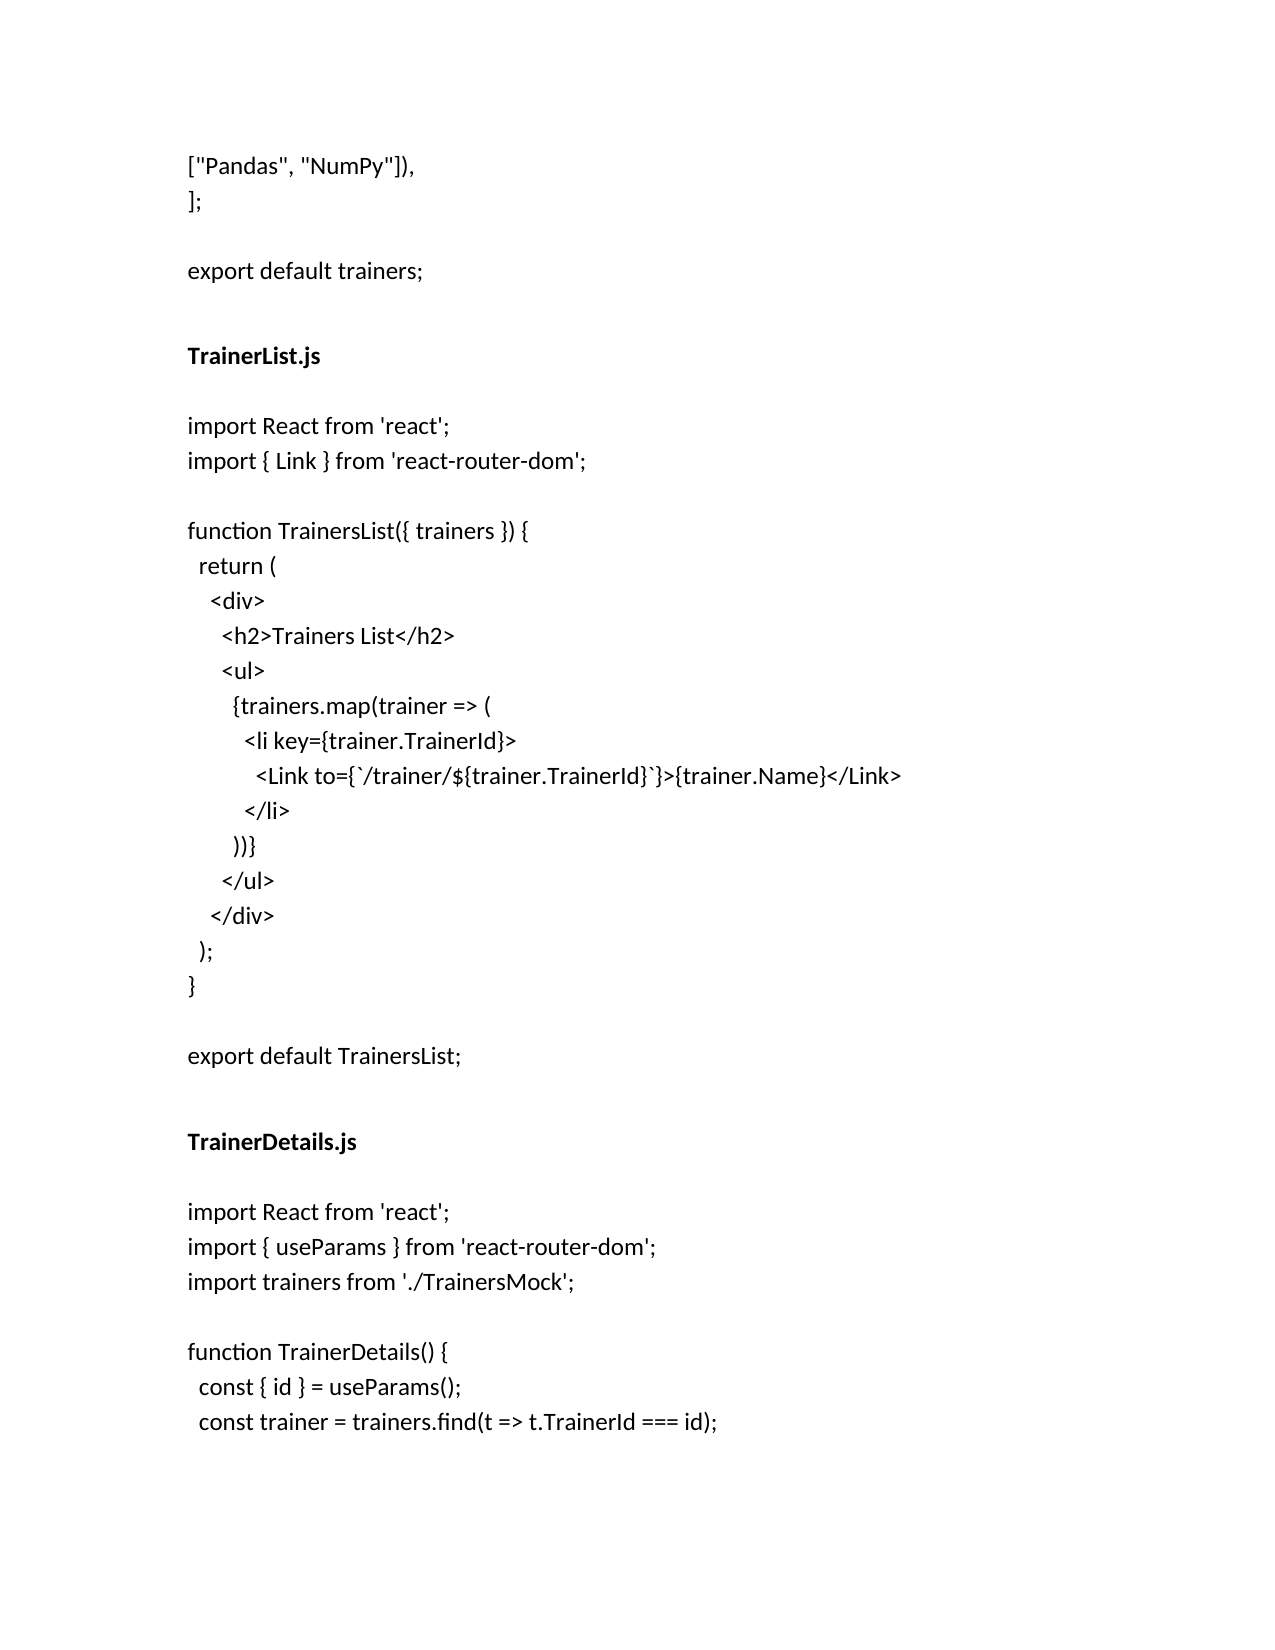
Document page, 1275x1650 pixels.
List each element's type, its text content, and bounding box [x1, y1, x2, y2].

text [187, 150, 1087, 316]
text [187, 1161, 1087, 1471]
subtitle TrainerList.js [187, 340, 1087, 371]
subtitle TrainerDetails.js [187, 1126, 1087, 1156]
text import React from 'react'; import { Link } from 'react-router-dom'; function TrainersList({ trainers }) { return ( <div> <h2>Trainers List</h2> <ul> {trainers.map(trainer => ( <li key={trainer.TrainerId}> <Link to={`/trainer/${trainer.TrainerId}`}>{trainer.Name}</Link> </li> ))} </ul> </div> ); } export default TrainersList; [187, 375, 1087, 1101]
